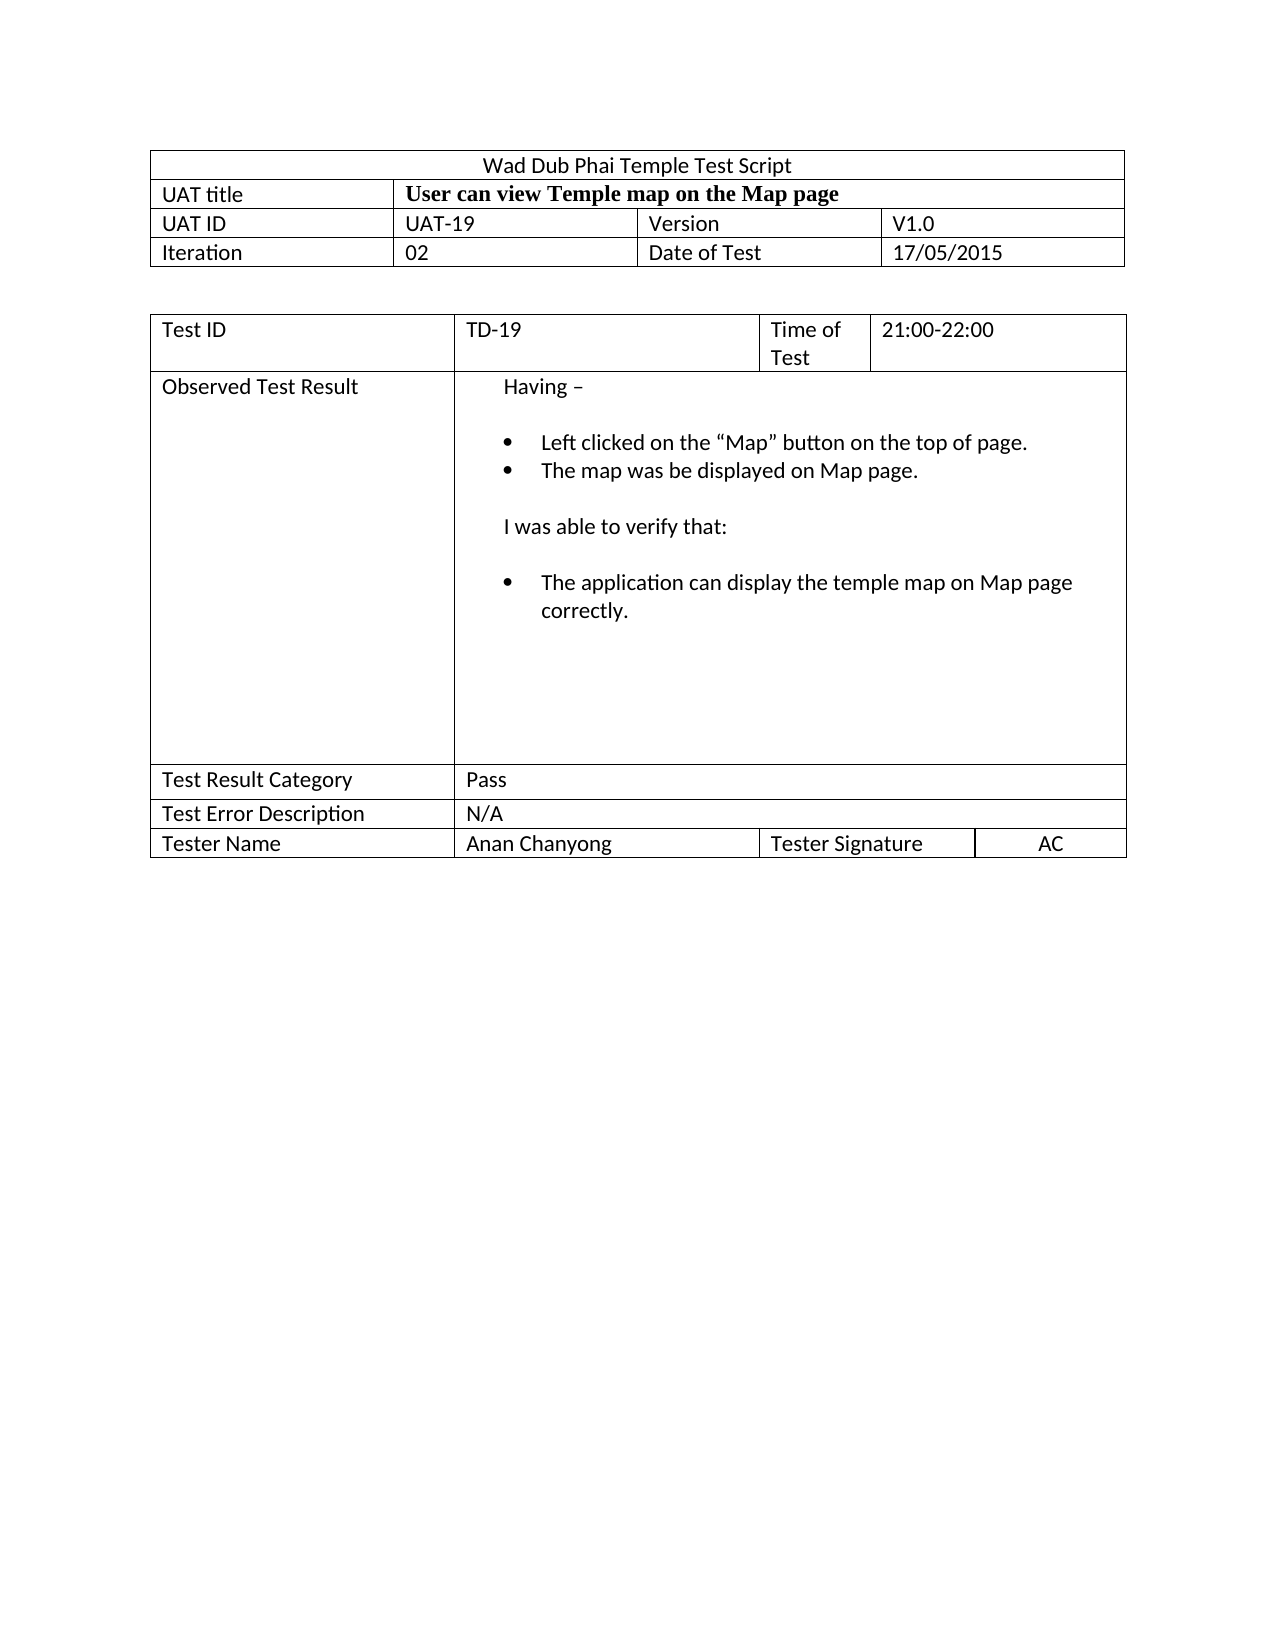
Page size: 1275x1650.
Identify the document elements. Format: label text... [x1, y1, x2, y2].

table_header Wad Dub Phai Temple Test Script [151, 151, 1124, 179]
table_cell UAT-19 [394, 209, 637, 237]
table_cell Tester Name [151, 829, 454, 857]
table_cell Version [638, 209, 881, 237]
table_cell Iteration [151, 238, 393, 266]
table_header 21:00-22:00 [871, 315, 1126, 371]
table_cell Date of Test [638, 238, 881, 266]
table_cell Having – Left clicked on the “Map” button on the top of page. The map was be displayed on Map page. I was able to verify that: The application can display the temple map on Map page correctly. [455, 372, 1126, 764]
table_cell Pass [455, 765, 1126, 798]
table_header Time of Test [760, 315, 870, 371]
table_cell Test Error Description [151, 800, 454, 828]
table_cell Anan Chanyong [455, 829, 759, 857]
table_cell 02 [394, 238, 637, 266]
table_cell Observed Test Result [151, 372, 454, 764]
table_cell V1.0 [882, 209, 1124, 237]
table_cell Test Result Category [151, 765, 454, 798]
table_cell User can view Temple map on the Map page [394, 180, 1124, 208]
table_cell 17/05/2015 [882, 238, 1124, 266]
table_cell UAT title [151, 180, 393, 208]
table_header TD-19 [455, 315, 759, 371]
table_cell N/A [455, 800, 1126, 828]
table_header Test ID [151, 315, 454, 371]
table_cell AC [976, 829, 1126, 857]
table_cell UAT ID [151, 209, 393, 237]
table_cell Tester Signature [760, 829, 974, 857]
